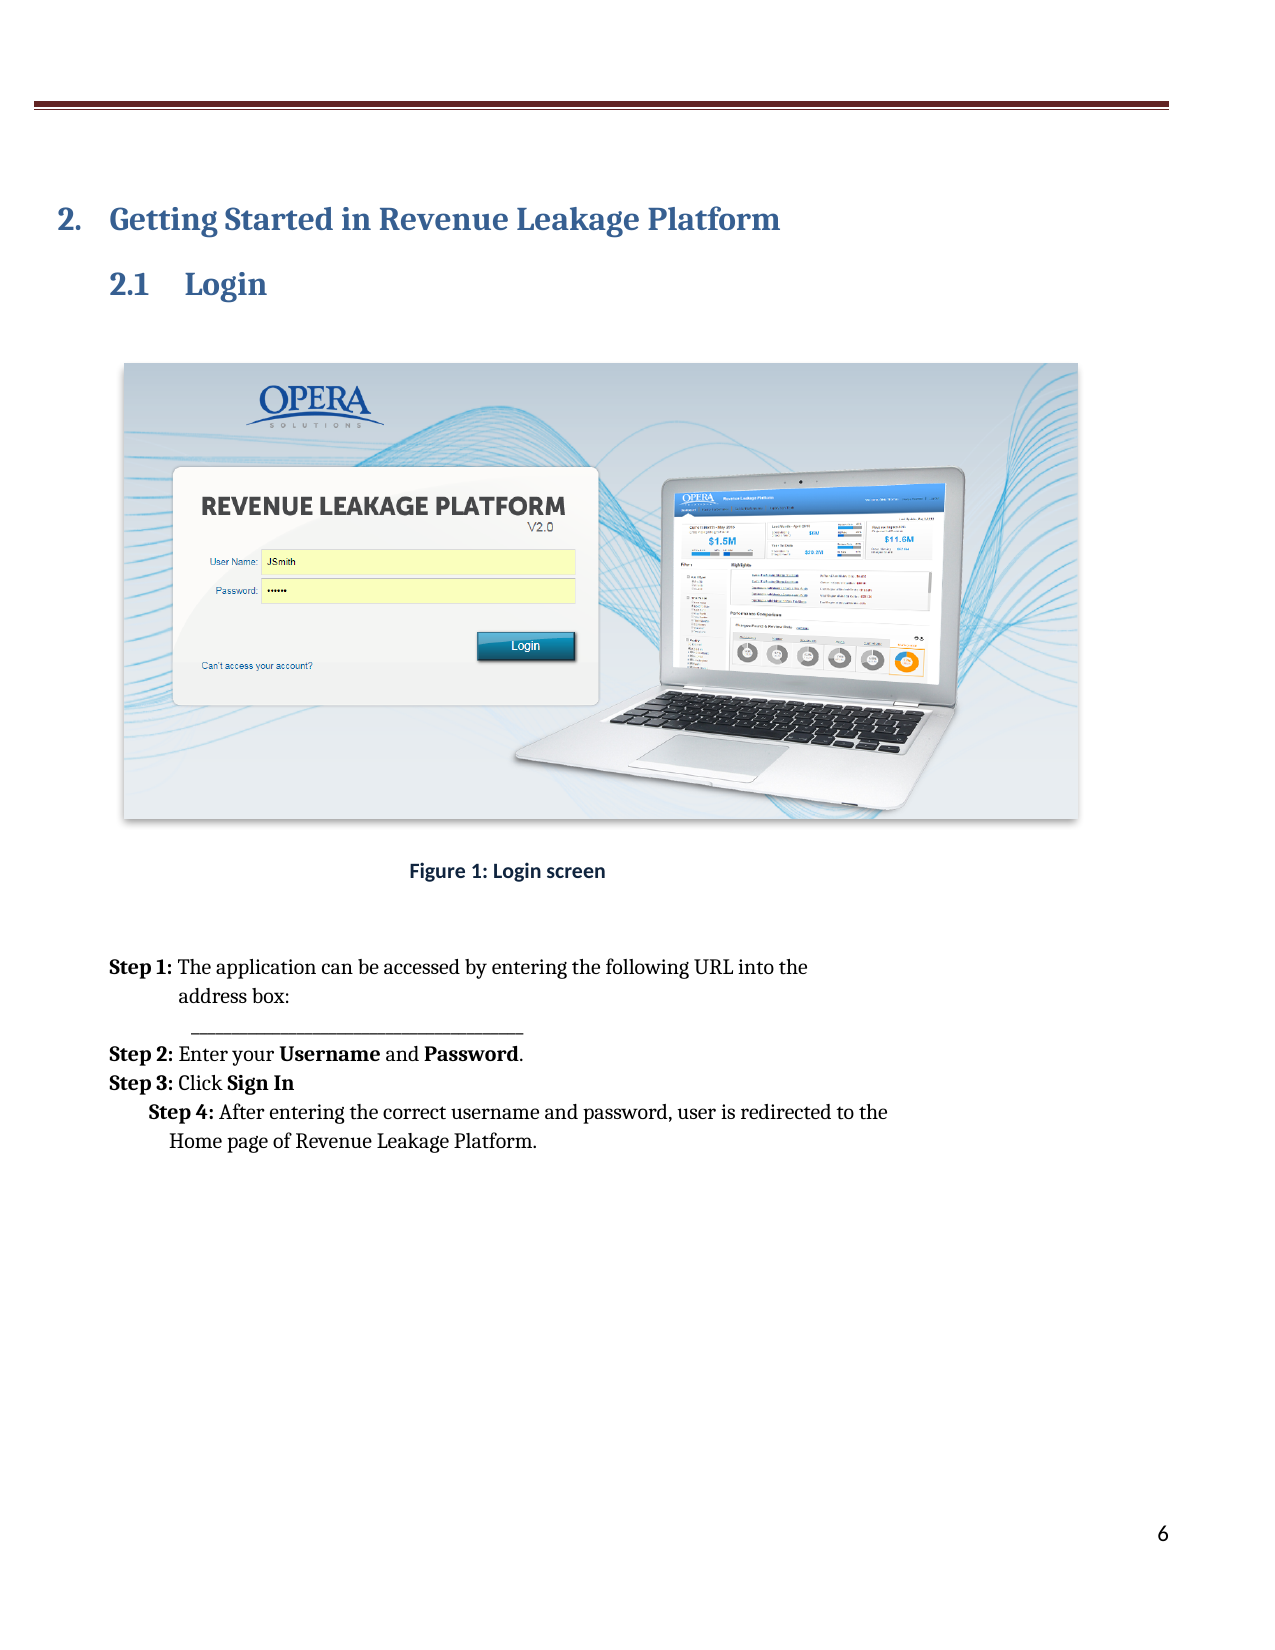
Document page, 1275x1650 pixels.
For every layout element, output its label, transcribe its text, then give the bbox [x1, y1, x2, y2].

text Figure 1: Login screen [334, 857, 1169, 884]
text Step 1: The application can be accessed by entering the following URL into the address box: [34, 955, 1169, 1009]
subtitle Getting Started in Revenue Leakage Platform [57, 200, 1169, 238]
subtitle 2.1 Login [109, 265, 1169, 303]
text Step 3: Click Sign In [34, 1071, 1169, 1096]
text _________________________________________ [34, 1013, 1169, 1038]
picture [124, 363, 1078, 819]
text Step 4: After entering the correct username and password, user is redirected to the Home page of Revenue Leakage Platform. [34, 1099, 1169, 1154]
text Step 2: Enter your Username and Password. [34, 1042, 1169, 1067]
